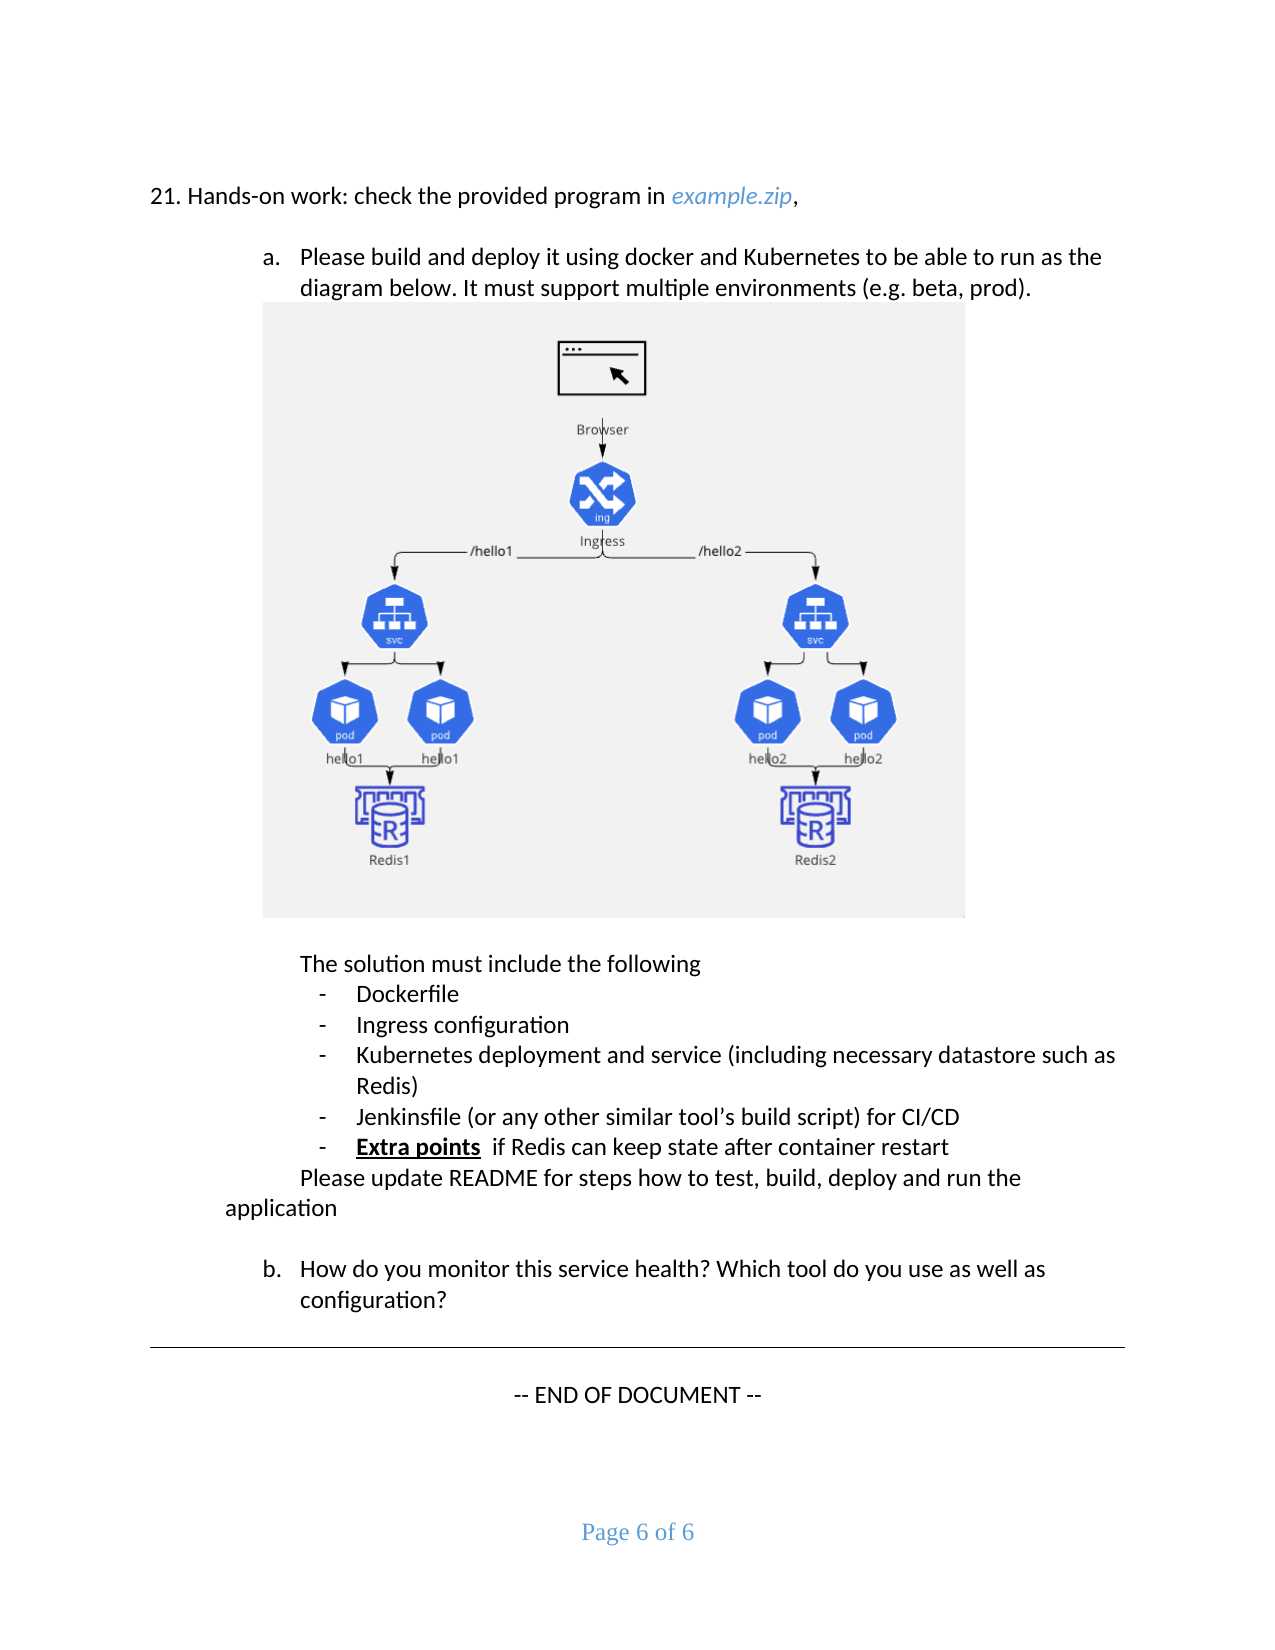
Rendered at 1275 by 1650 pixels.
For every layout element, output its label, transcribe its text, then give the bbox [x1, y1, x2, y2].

list Kubernetes deployment and service (including necessary datastore such as Redis) [319, 1039, 1125, 1101]
list Dockerfile [319, 978, 1125, 1009]
list Hands-on work: check the provided program in example.zip, [150, 181, 1125, 211]
list The solution must include the following [262, 948, 1125, 978]
list Jenkinsfile (or any other similar tool’s build script) for CI/CD [319, 1101, 1125, 1131]
text Please update README for steps how to test, build, deploy and run the application [225, 1162, 1125, 1223]
list Ingress configuration [319, 1009, 1125, 1039]
list Please build and deploy it using docker and Kubernetes to be able to run as the diagram below. It must support multiple environments (e.g. beta, prod). [262, 242, 1125, 303]
picture [262, 302, 966, 918]
text -- END OF DOCUMENT -- [150, 1379, 1125, 1409]
list How do you monitor this service health? Which tool do you use as well as configuration? [262, 1253, 1125, 1314]
list Extra points if Redis can keep state after container restart [319, 1131, 1125, 1162]
